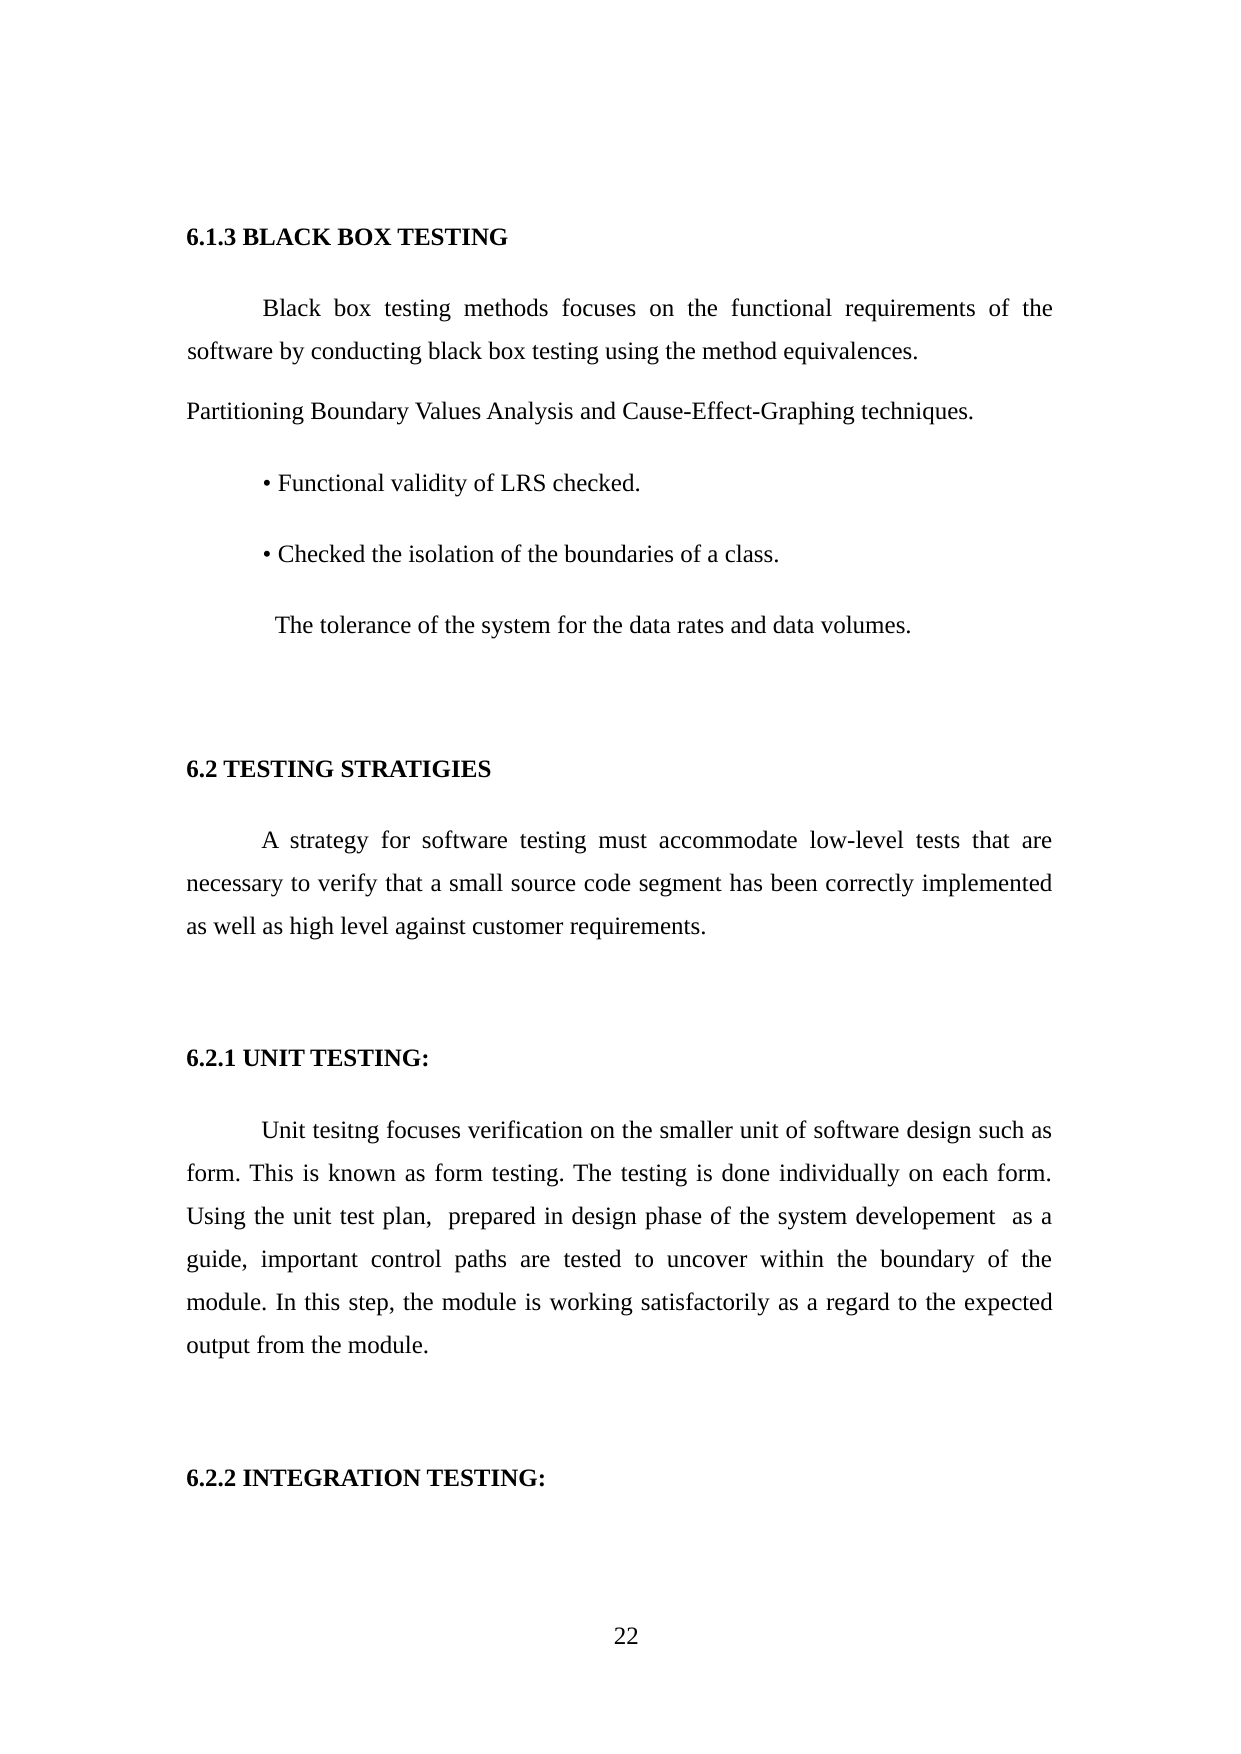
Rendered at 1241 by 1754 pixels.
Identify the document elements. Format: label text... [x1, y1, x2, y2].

text Partitioning Boundary Values Analysis and Cause-Effect-Graphing techniques. [186, 396, 1053, 425]
list Functional validity of LRS checked. [262, 468, 1053, 496]
text 6.2.1 UNIT TESTING: [186, 1043, 1206, 1072]
subtitle 6.2 TESTING STRATIGIES [186, 754, 1065, 782]
list Checked the isolation of the boundaries of a class. [262, 539, 1053, 568]
subtitle 6.1.3 BLACK BOX TESTING [186, 222, 1065, 250]
text Unit tesitng focuses verification on the smaller unit of software design such as form. This is known as form testing. The testing is done individually on each form. Using the unit test plan, prepared in design phase of the system developement as a guide, important control paths are tested to uncover within the boundary of the module. In this step, the module is working satisfactorily as a regard to the expected output from the module. [186, 1115, 1053, 1359]
text 6.2.2 INTEGRATION TESTING: [186, 1463, 1206, 1491]
text The tolerance of the system for the data rates and data volumes. [262, 611, 1053, 639]
text Black box testing methods focuses on the functional requirements of the software by conducting black box testing using the method equivalences. [187, 293, 1053, 365]
text A strategy for software testing must accommodate low-level tests that are necessary to verify that a small source code segment has been correctly implemented as well as high level against customer requirements. [186, 825, 1053, 940]
